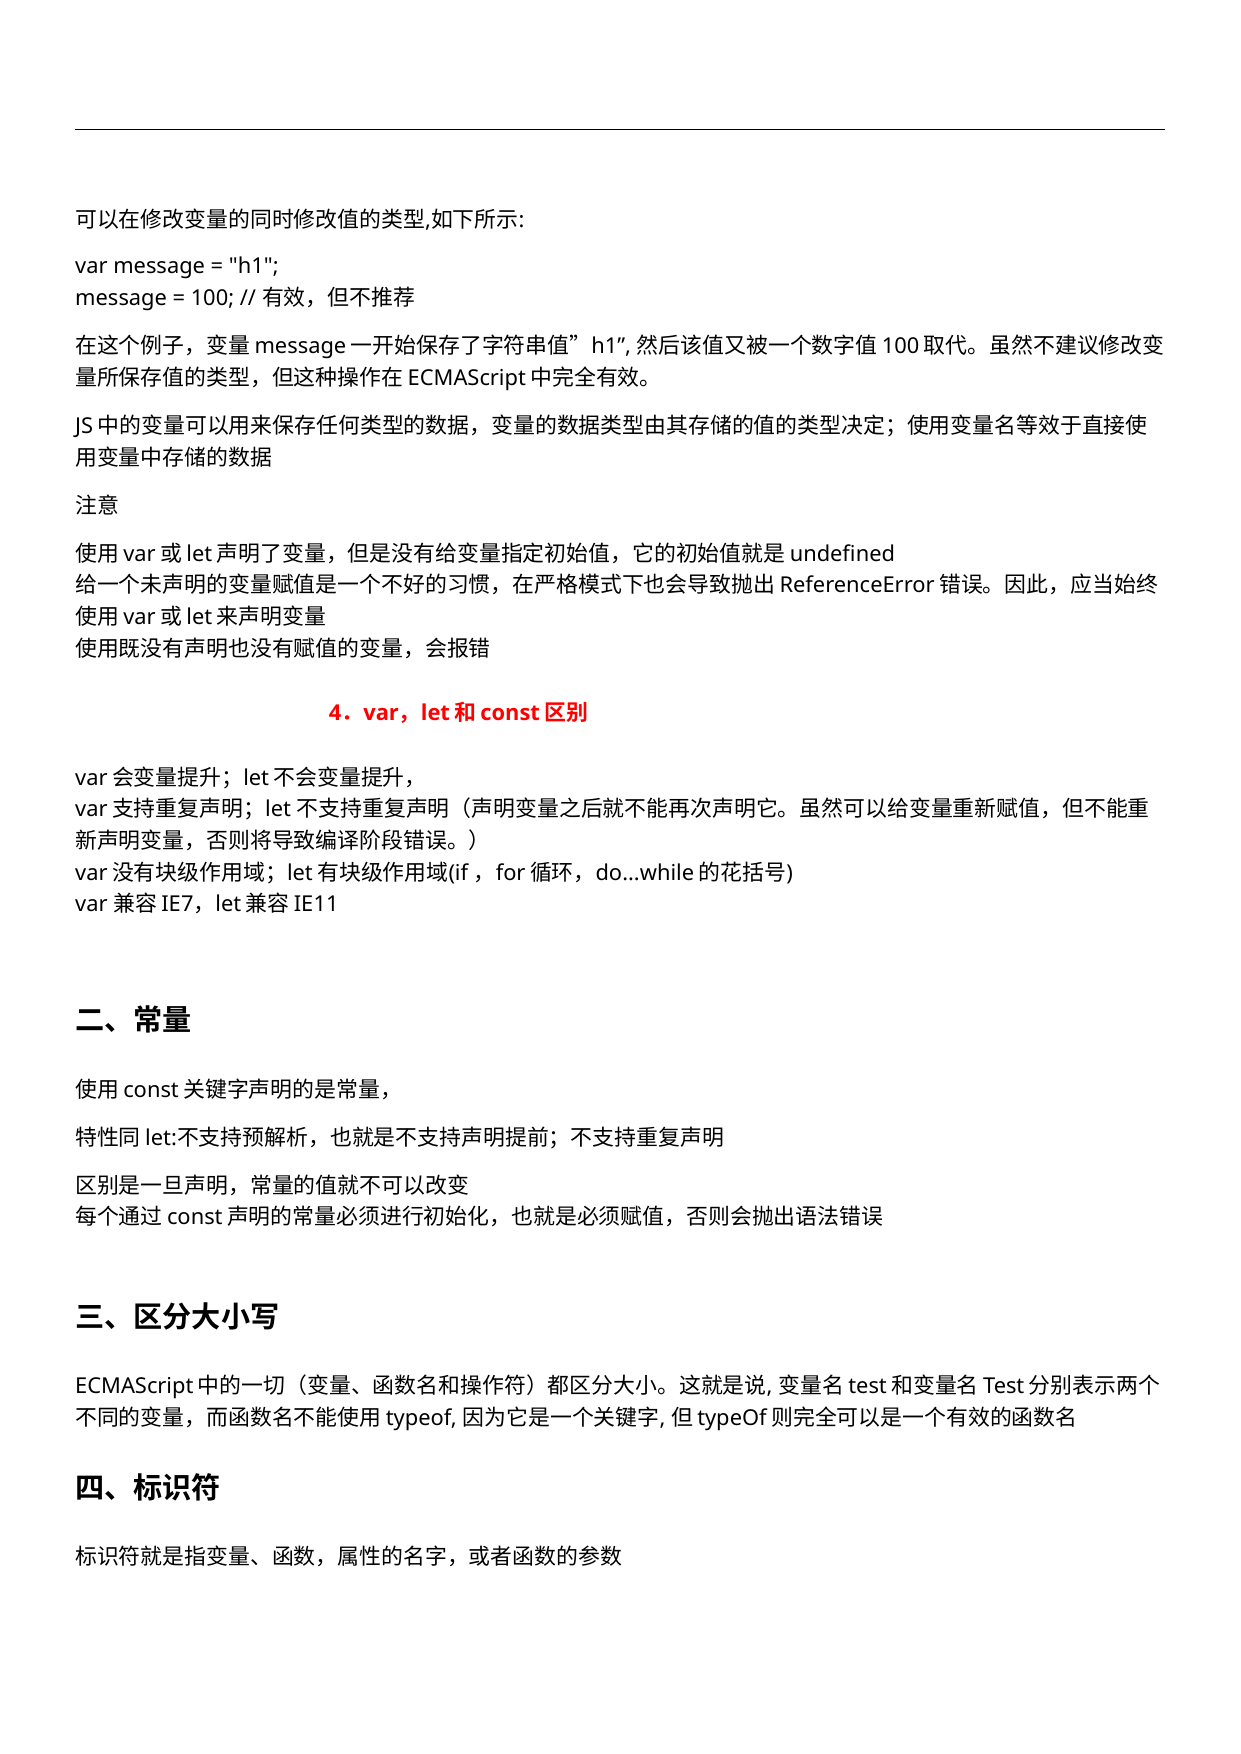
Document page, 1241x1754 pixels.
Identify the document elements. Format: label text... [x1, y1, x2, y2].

text 区别是一旦声明，常量的值就不可以改变 每个通过const声明的常量必须进行初始化，也就是必须赋值，否则会抛出语法错误 [75, 1168, 1165, 1261]
text 特性同let:不支持预解析，也就是不支持声明提前；不支持重复声明 [75, 1119, 1165, 1151]
subtitle 常量 [75, 997, 1165, 1039]
text JS中的变量可以用来保存任何类型的数据，变量的数据类型由其存储的值的类型决定；使用变量名等效于直接使用变量中存储的数据 [75, 408, 1165, 472]
subtitle 标识符 [75, 1464, 1165, 1506]
text var message = "h1"; message = 100; // 有效，但不推荐 [75, 251, 1165, 312]
text var会变量提升；let不会变量提升， var支持重复声明；let 不支持重复声明（声明变量之后就不能再次声明它。虽然可以给变量重新赋值，但不能重新声明变量，否则将导致编译阶段错误。） var没有块级作用域；let有块级作用域(if ，for循环，do...while的花括号) var 兼容IE7，let兼容IE11 [75, 759, 1165, 918]
text ECMAScript中的一切（变量、函数名和操作符）都区分大小。这就是说, 变量名test和变量名Test分别表示两个不同的变量，而函数名不能使用typeof, 因为它是一个关键字, 但typeOf则完全可以是一个有效的函数名 [75, 1368, 1165, 1432]
subtitle 区分大小写 [75, 1293, 1165, 1336]
text 标识符就是指变量、函数，属性的名字，或者函数的参数 [75, 1539, 1165, 1571]
text 在这个例子，变量message一开始保存了字符串值”h1”, 然后该值又被一个数字值100取代。虽然不建议修改变量所保存值的类型，但这种操作在ECMAScript中完全有效。 [75, 328, 1165, 392]
text 注意 [75, 488, 1165, 519]
text 使用const关键字声明的是常量， [75, 1072, 1165, 1103]
text 可以在修改变量的同时修改值的类型,如下所示: [75, 202, 1165, 234]
subtitle var，let和const区别 [329, 695, 1165, 727]
text 使用var或let声明了变量，但是没有给变量指定初始值，它的初始值就是undefined 给一个未声明的变量赋值是一个不好的习惯，在严格模式下也会导致抛出ReferenceError错误。因此，应当始终使用var或let来声明变量 使用既没有声明也没有赋值的变量，会报错 [75, 536, 1165, 663]
